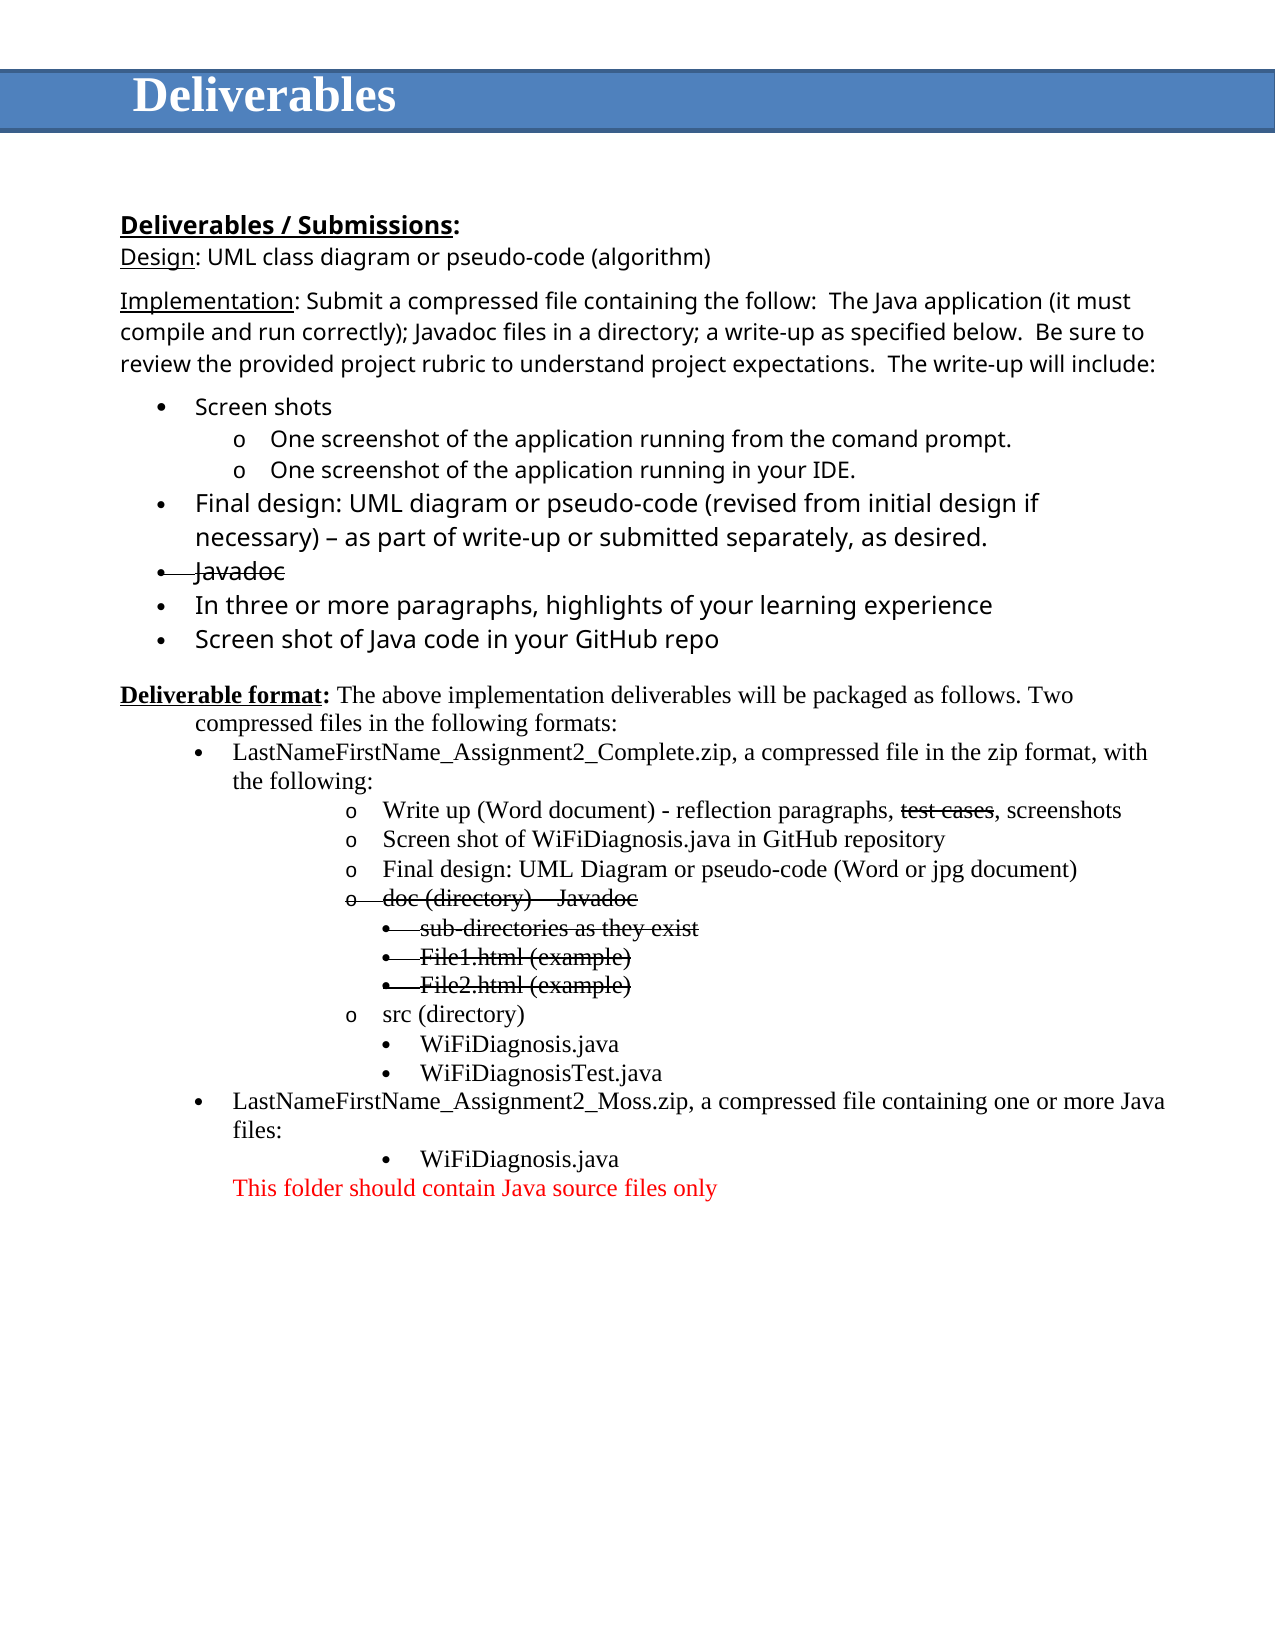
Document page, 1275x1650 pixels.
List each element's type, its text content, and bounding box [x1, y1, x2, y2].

text Deliverable format: The above implementation deliverables will be packaged as follows. Two compressed files in the following formats: [120, 680, 1170, 737]
text Deliverables / Submissions: [120, 207, 1170, 241]
list sub-directories as they exist [382, 913, 1170, 942]
list One screenshot of the application running from the comand prompt. [232, 423, 1170, 454]
list LastNameFirstName_Assignment2_Moss.zip, a compressed file containing one or more Java files: [195, 1086, 1170, 1144]
list WiFiDiagnosis.java [382, 1144, 1170, 1173]
list Javadoc [157, 553, 1170, 587]
list File2.html (example) [382, 971, 1170, 999]
text This folder should contain Java source files only [232, 1173, 1170, 1201]
list Final design: UML diagram or pseudo-code (revised from initial design if necessary) – as part of write-up or submitted separately, as desired. [157, 485, 1170, 553]
list LastNameFirstName_Assignment2_Complete.zip, a compressed file in the zip format, with the following: [195, 737, 1170, 795]
list Screen shots [157, 391, 1170, 423]
list Screen shot of Java code in your GitHub repo [157, 622, 1170, 656]
list File1.html (example) [382, 942, 1170, 971]
list doc (directory) – Javadoc [345, 883, 1170, 913]
list Screen shot of WiFiDiagnosis.java in GitHub repository [345, 824, 1170, 854]
list Design: UML class diagram or pseudo-code (algorithm) [120, 241, 1170, 273]
list src (directory) [345, 999, 1170, 1029]
list WiFiDiagnosis.java [382, 1029, 1170, 1058]
list WiFiDiagnosisTest.java [382, 1058, 1170, 1086]
list In three or more paragraphs, highlights of your learning experience [157, 587, 1170, 622]
list Write up (Word document) - reflection paragraphs, test cases, screenshots [345, 795, 1170, 824]
list One screenshot of the application running in your IDE. [232, 454, 1170, 485]
list Final design: UML Diagram or pseudo-code (Word or jpg document) [345, 854, 1170, 883]
list Implementation: Submit a compressed file containing the follow: The Java application (it must compile and run correctly); Javadoc files in a directory; a write-up as specified below. Be sure to review the provided project rubric to understand project expectations. The write-up will include: [120, 285, 1170, 379]
